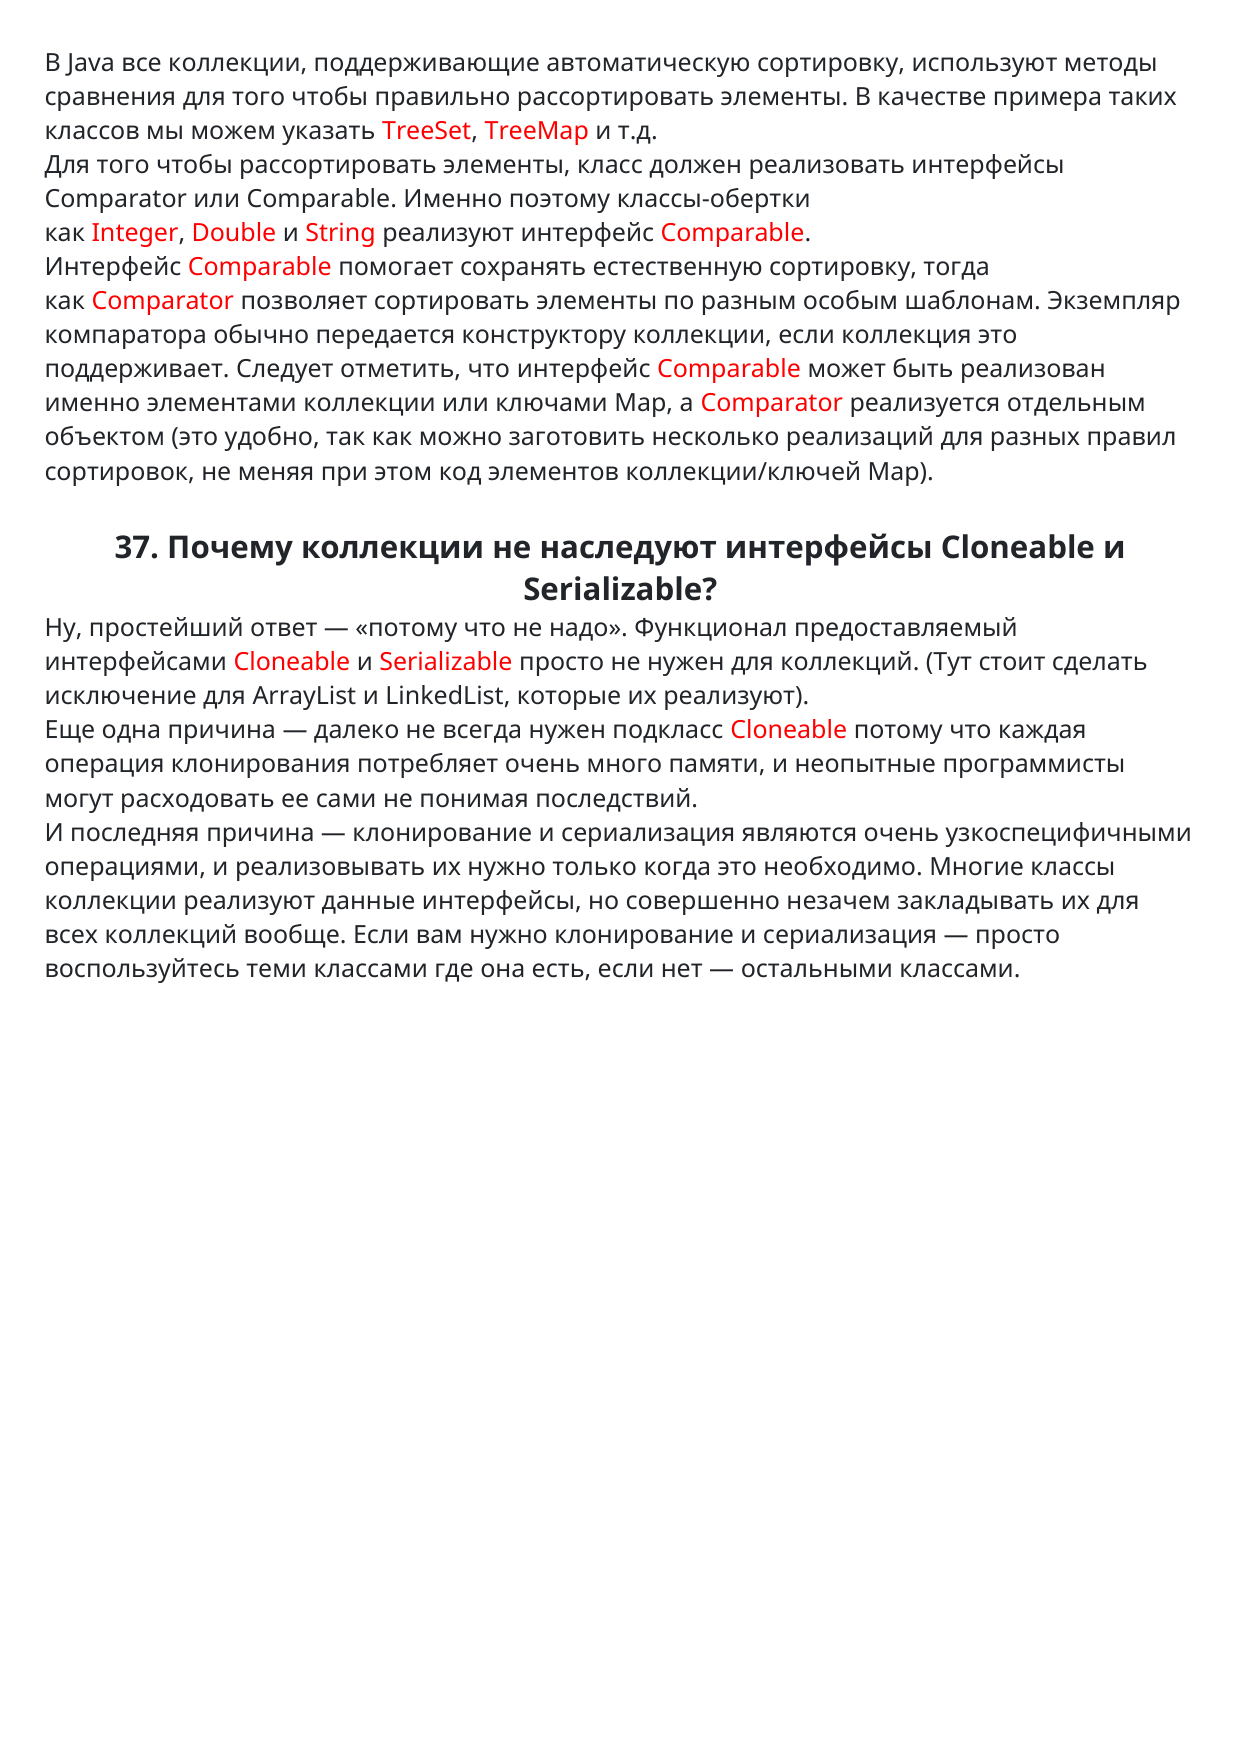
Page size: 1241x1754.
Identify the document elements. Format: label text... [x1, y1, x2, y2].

text Ну, простейший ответ — «потому что не надо». Функционал предоставляемый интерфейсами Cloneable и Serializable просто не нужен для коллекций. (Тут стоит сделать исключение для ArrayList и LinkedList, которые их реализуют). [44, 610, 1196, 712]
text В Java все коллекции, поддерживающие автоматическую сортировку, используют методы сравнения для того чтобы правильно рассортировать элементы. В качестве примера таких классов мы можем указать TreeSet, TreeMap и т.д. Для того чтобы рассортировать элементы, класс должен реализовать интерфейсы Comparator или Comparable. Именно поэтому классы-обертки как Integer, Double и String реализуют интерфейс Comparable. Интерфейс Comparable помогает сохранять естественную сортировку, тогда как Comparator позволяет сортировать элементы по разным особым шаблонам. Экземпляр компаратора обычно передается конструктору коллекции, если коллекция это поддерживает. Следует отметить, что интерфейс Comparable может быть реализован именно элементами коллекции или ключами Map, а Comparator реализуется отдельным объектом (это удобно, так как можно заготовить несколько реализаций для разных правил сортировок, не меняя при этом код элементов коллекции/ключей Map). [44, 44, 1196, 487]
text И последняя причина — клонирование и сериализация являются очень узкоспецифичными операциями, и реализовывать их нужно только когда это необходимо. Многие классы коллекции реализуют данные интерфейсы, но совершенно незачем закладывать их для всех коллекций вообще. Если вам нужно клонирование и сериализация — просто воспользуйтесь теми классами где она есть, если нет — остальными классами. [44, 814, 1196, 984]
text 37. Почему коллекции не наследуют интерфейсы Cloneable и Serializable? [44, 525, 1196, 610]
text Еще одна причина — далеко не всегда нужен подкласс Cloneable потому что каждая операция клонирования потребляет очень много памяти, и неопытные программисты могут расходовать ее сами не понимая последствий. [44, 712, 1196, 814]
